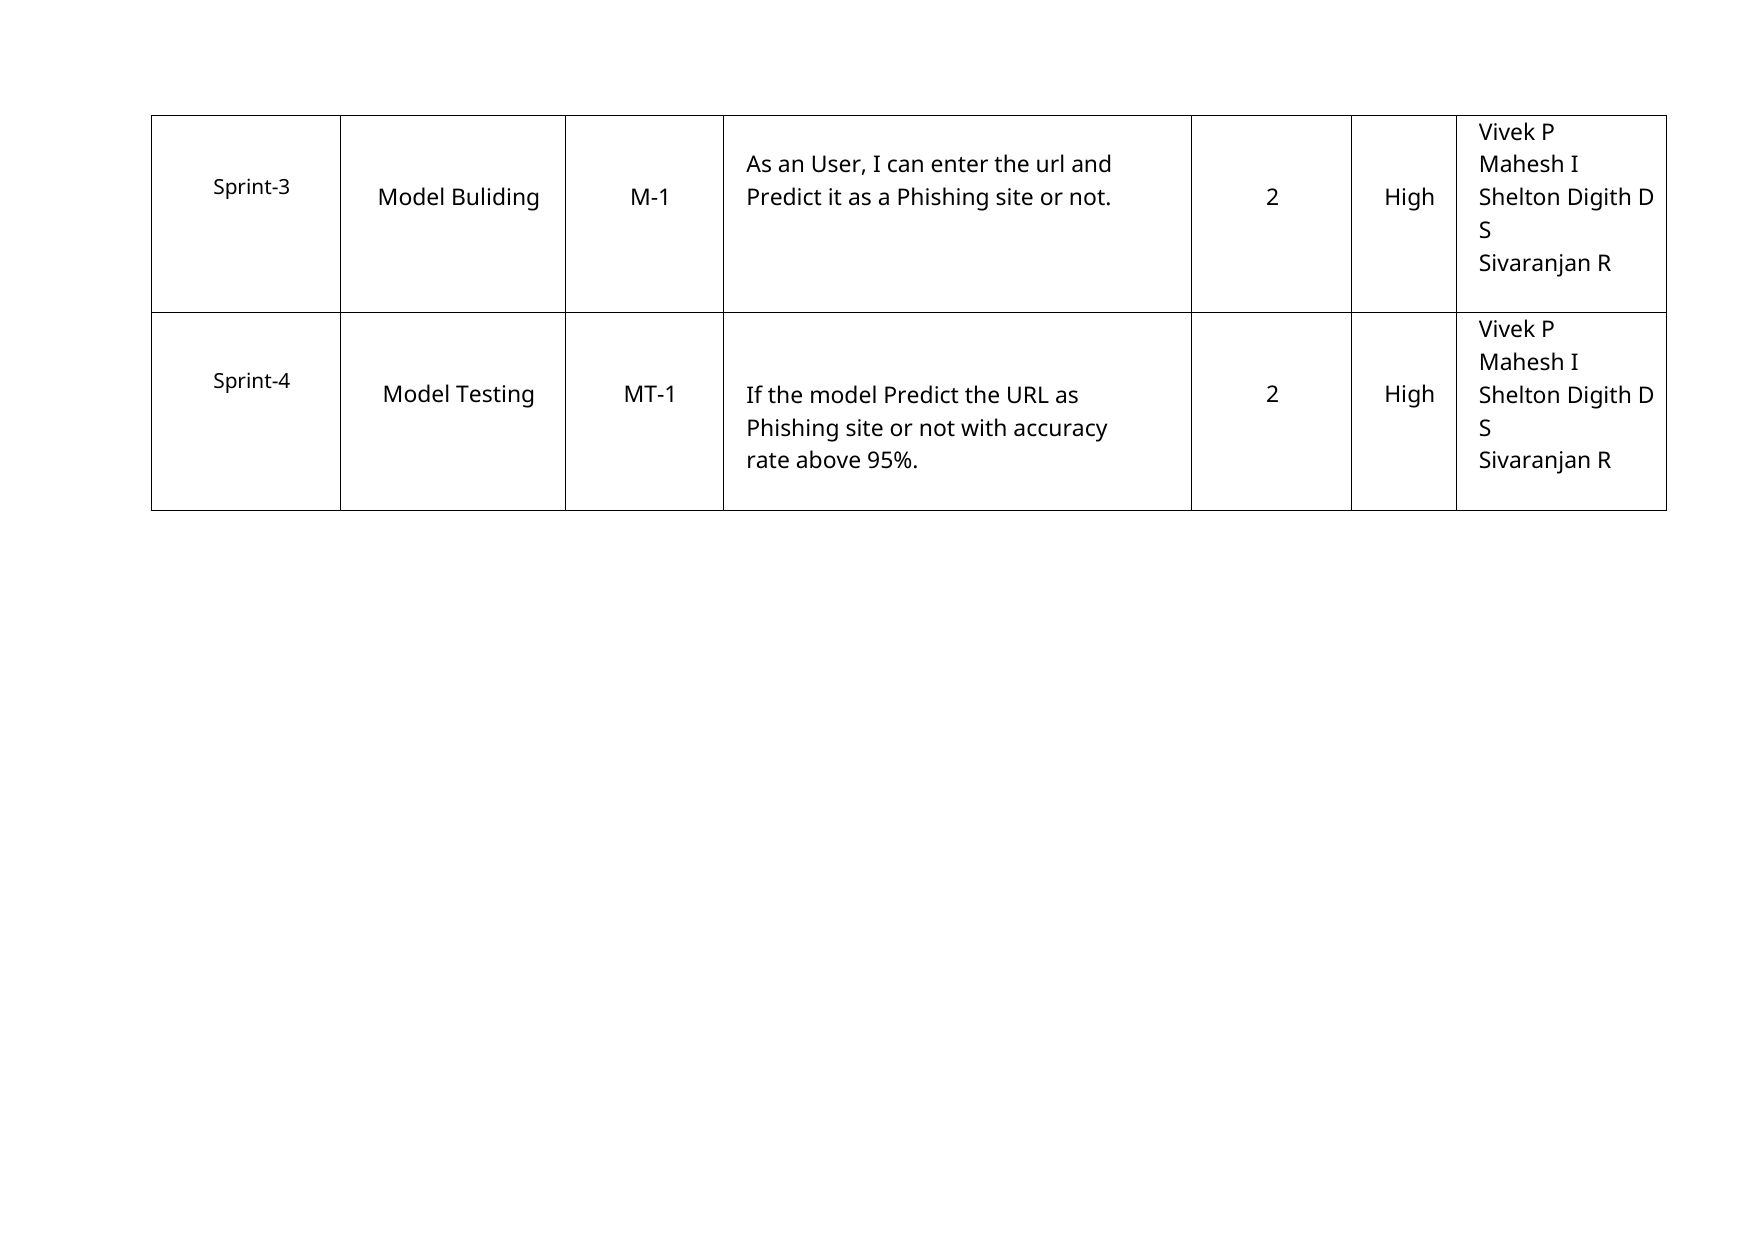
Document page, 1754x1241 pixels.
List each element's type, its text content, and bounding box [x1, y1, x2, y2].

table_cell Sprint-3 [152, 116, 340, 312]
table_cell Sprint-4 [152, 313, 340, 510]
table_cell Model Buliding [341, 116, 565, 312]
table_cell Vivek P Mahesh I Shelton Digith D S Sivaranjan R [1457, 313, 1666, 510]
table_cell High [1352, 313, 1456, 510]
table_cell M-1 [566, 116, 723, 312]
table_cell If the model Predict the URL as Phishing site or not with accuracy rate above 95%. [724, 313, 1191, 510]
table_cell 2 [1192, 116, 1351, 312]
table_cell MT-1 [566, 313, 723, 510]
table_cell High [1352, 116, 1456, 312]
table_cell 2 [1192, 313, 1351, 510]
table_cell Model Testing [341, 313, 565, 510]
table_cell As an User, I can enter the url and Predict it as a Phishing site or not. [724, 116, 1191, 312]
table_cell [1457, 116, 1666, 312]
